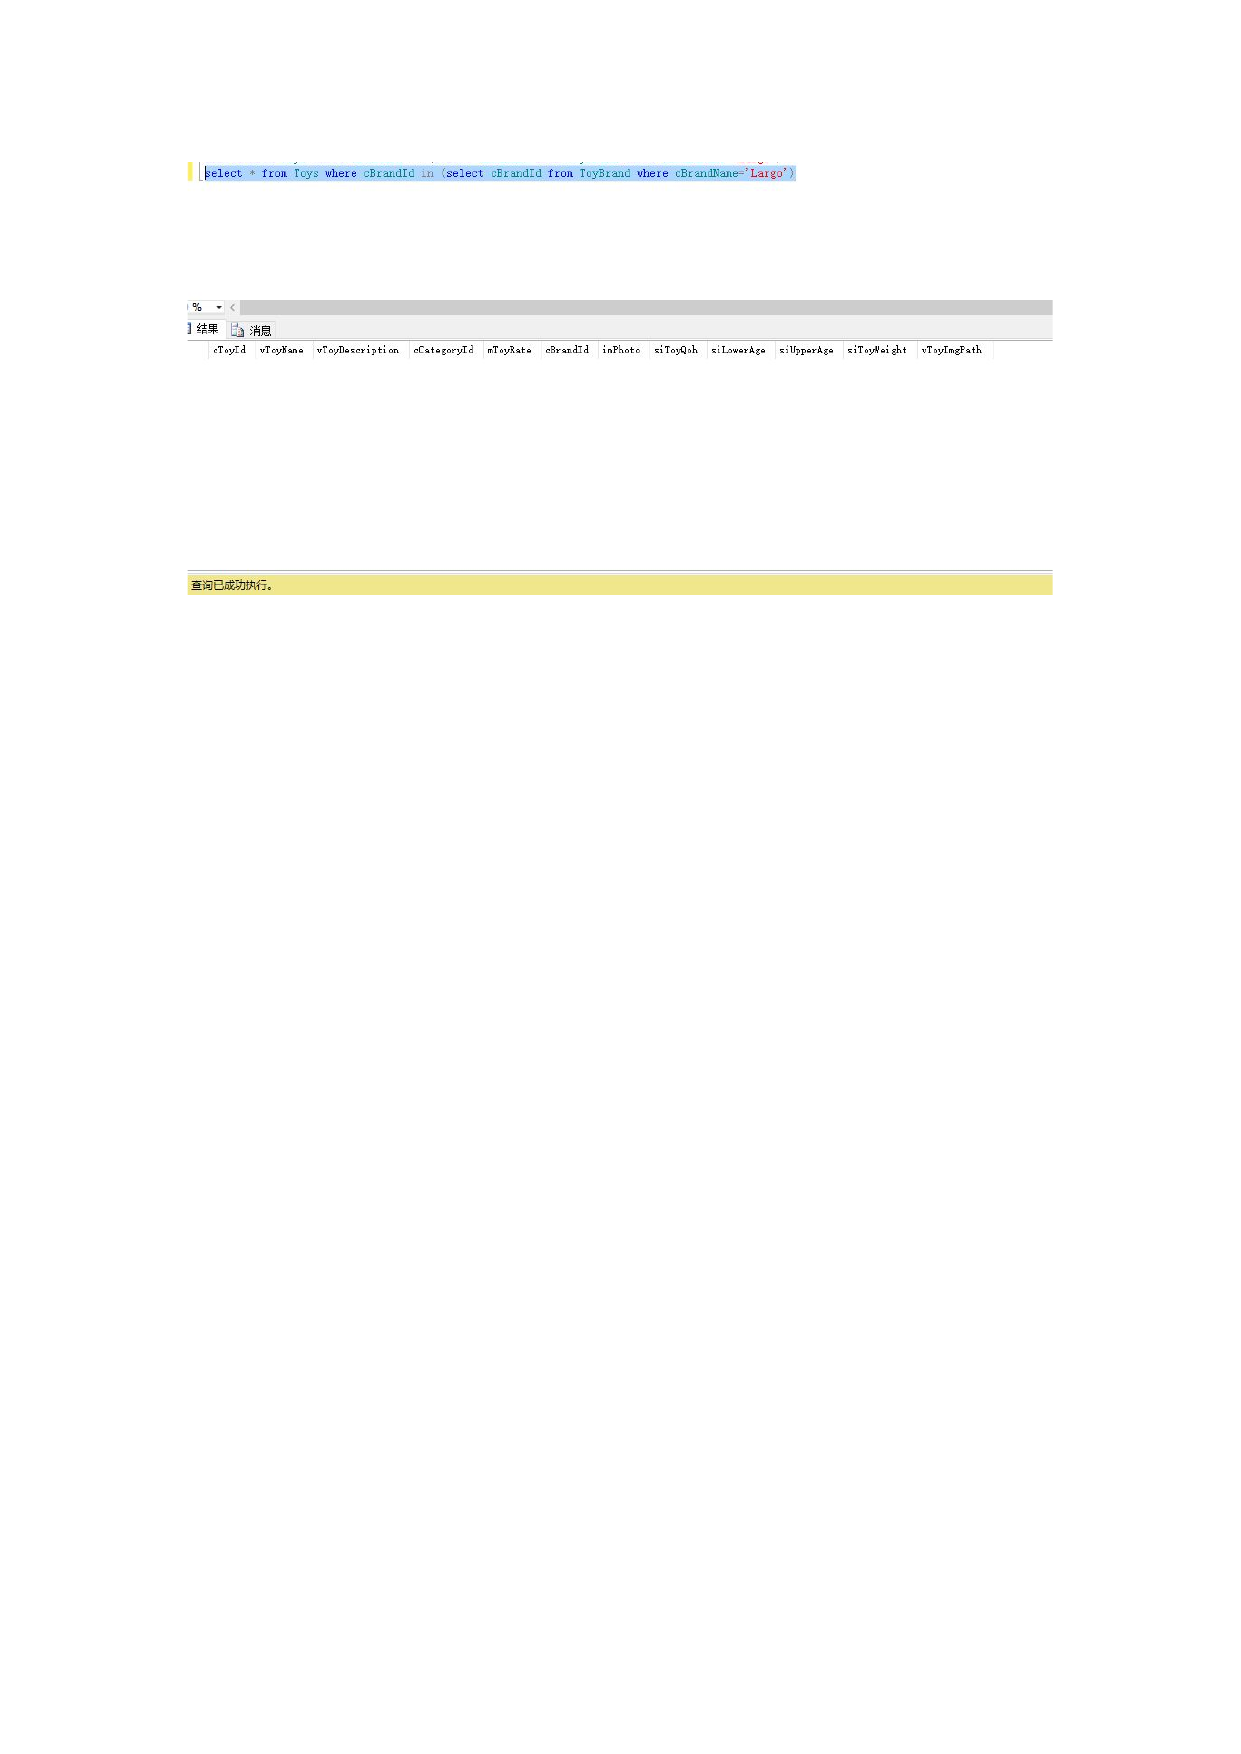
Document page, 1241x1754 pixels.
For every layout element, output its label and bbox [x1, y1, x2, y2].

picture [187, 162, 1053, 595]
